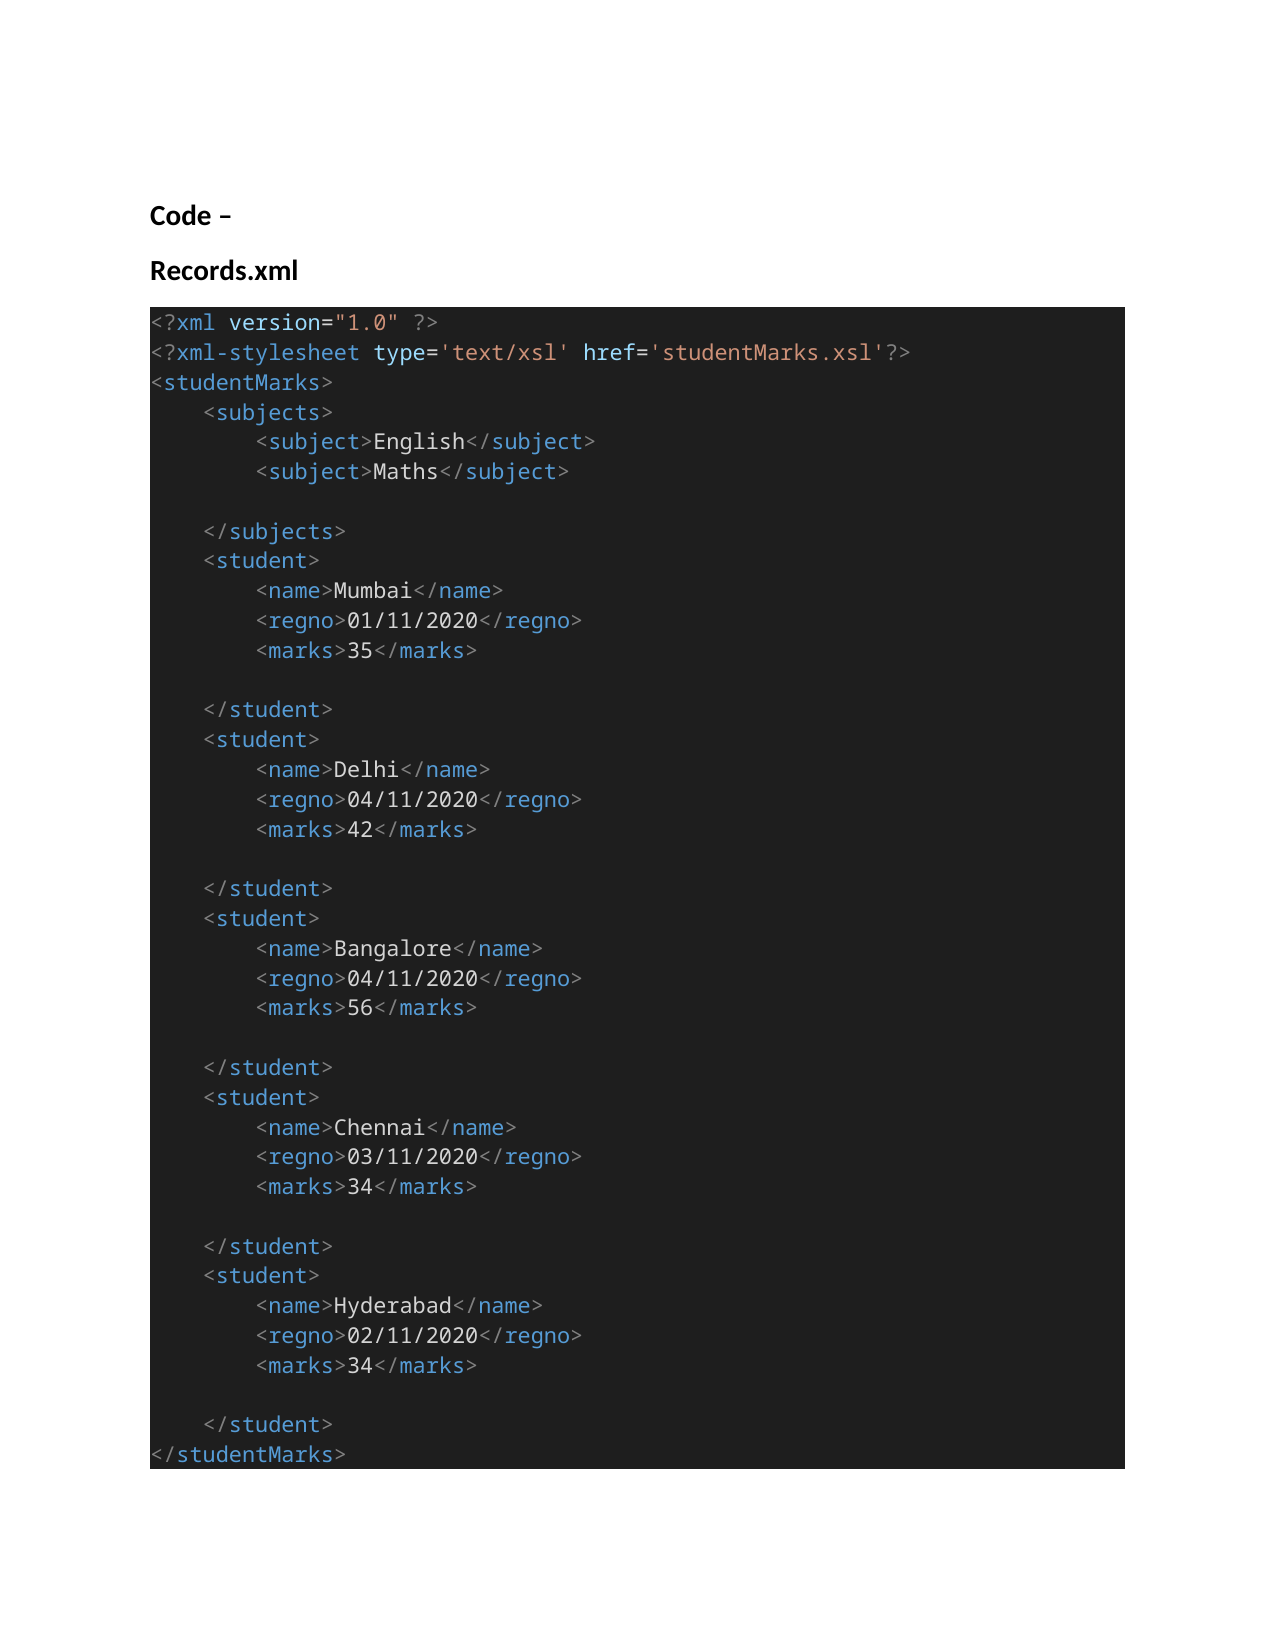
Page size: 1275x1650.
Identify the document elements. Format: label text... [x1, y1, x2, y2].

text <?xml version="1.0" ?> [150, 307, 1125, 337]
text <student> [150, 724, 1125, 754]
text <student> [150, 1260, 1125, 1290]
text <studentMarks> [150, 367, 1125, 396]
text <marks>34</marks> [150, 1350, 1125, 1379]
text <subject>English</subject> [150, 426, 1125, 456]
text <subject>Maths</subject> [150, 456, 1125, 486]
text </student> [150, 694, 1125, 724]
text Code – [150, 197, 1125, 232]
text </student> [150, 873, 1125, 903]
text <student> [150, 903, 1125, 933]
text <name>Delhi</name> [150, 754, 1125, 784]
text </student> [150, 1231, 1125, 1260]
text <student> [150, 545, 1125, 575]
text <regno>04/11/2020</regno> [150, 962, 1125, 992]
text <name>Chennai</name> [150, 1111, 1125, 1141]
text <subjects> [150, 396, 1125, 426]
text <marks>56</marks> [150, 992, 1125, 1022]
text <marks>34</marks> [150, 1171, 1125, 1201]
text <?xml-stylesheet type='text/xsl' href='studentMarks.xsl'?> [150, 337, 1125, 367]
text <marks>35</marks> [150, 635, 1125, 664]
text <name>Bangalore</name> [150, 933, 1125, 962]
text </student> [150, 1409, 1125, 1439]
text <regno>04/11/2020</regno> [150, 784, 1125, 813]
text Records.xml [150, 252, 1125, 288]
text <student> [150, 1082, 1125, 1111]
text <name>Mumbai</name> [150, 575, 1125, 605]
text </student> [150, 1052, 1125, 1082]
text <name>Hyderabad</name> [150, 1290, 1125, 1320]
text <marks>42</marks> [150, 813, 1125, 843]
text </studentMarks> [150, 1439, 1125, 1469]
text <regno>02/11/2020</regno> [150, 1320, 1125, 1350]
text <regno>01/11/2020</regno> [150, 605, 1125, 635]
text </subjects> [150, 516, 1125, 545]
text <regno>03/11/2020</regno> [150, 1141, 1125, 1171]
